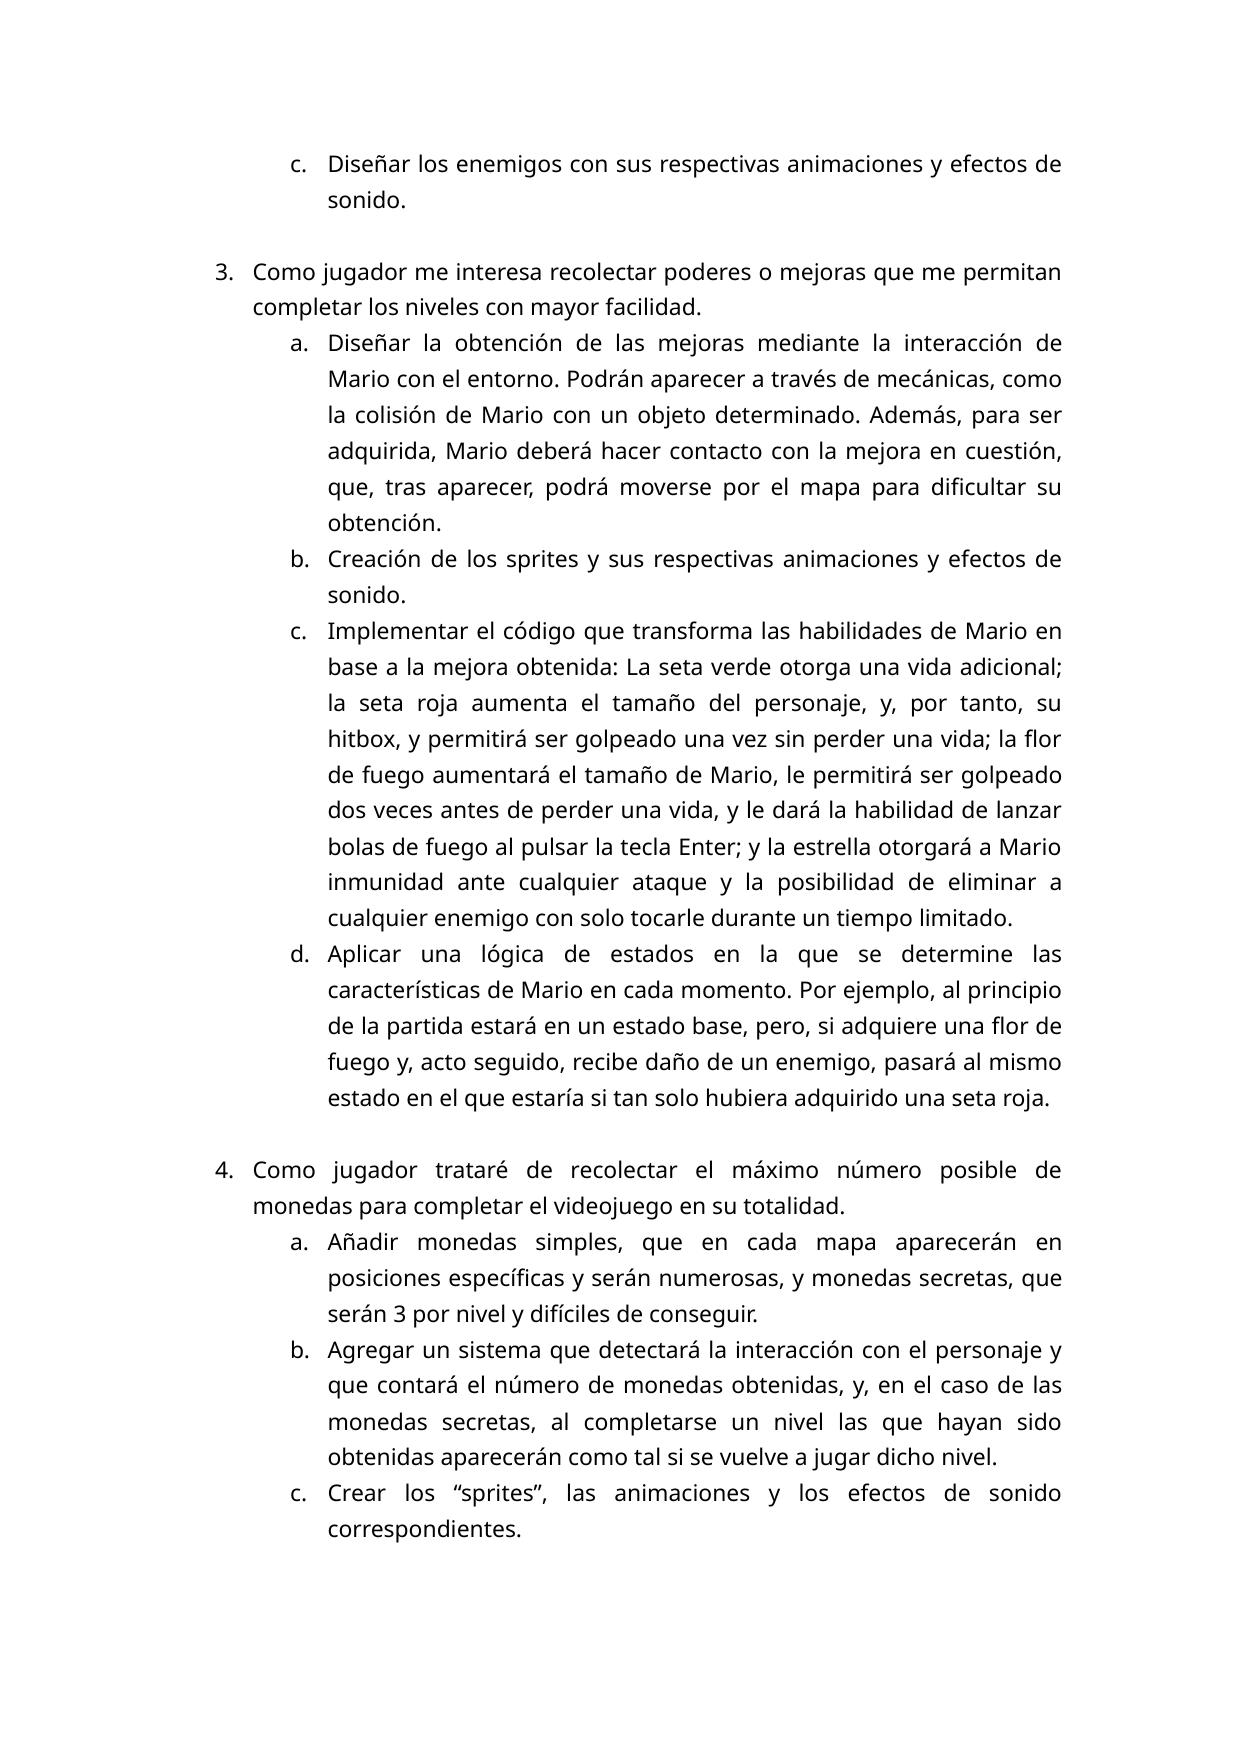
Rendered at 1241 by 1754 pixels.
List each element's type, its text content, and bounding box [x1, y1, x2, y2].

list Aplicar una lógica de estados en la que se determine las características de Mario en cada momento. Por ejemplo, al principio de la partida estará en un estado base, pero, si adquiere una flor de fuego y, acto seguido, recibe daño de un enemigo, pasará al mismo estado en el que estaría si tan solo hubiera adquirido una seta roja. [290, 938, 1063, 1113]
list Diseñar la obtención de las mejoras mediante la interacción de Mario con el entorno. Podrán aparecer a través de mecánicas, como la colisión de Mario con un objeto determinado. Además, para ser adquirida, Mario deberá hacer contacto con la mejora en cuestión, que, tras aparecer, podrá moverse por el mapa para dificultar su obtención. [290, 327, 1063, 538]
list Crear los “sprites”, las animaciones y los efectos de sonido correspondientes. [290, 1477, 1063, 1544]
list Diseñar los enemigos con sus respectivas animaciones y efectos de sonido. [290, 148, 1063, 215]
list Como jugador me interesa recolectar poderes o mejoras que me permitan completar los niveles con mayor facilidad. [215, 255, 1063, 323]
list Creación de los sprites y sus respectivas animaciones y efectos de sonido. [290, 543, 1063, 610]
list Como jugador trataré de recolectar el máximo número posible de monedas para completar el videojuego en su totalidad. [215, 1154, 1063, 1221]
list Añadir monedas simples, que en cada mapa aparecerán en posiciones específicas y serán numerosas, y monedas secretas, que serán 3 por nivel y difíciles de conseguir. [290, 1226, 1063, 1329]
list Implementar el código que transforma las habilidades de Mario en base a la mejora obtenida: La seta verde otorga una vida adicional; la seta roja aumenta el tamaño del personaje, y, por tanto, su hitbox, y permitirá ser golpeado una vez sin perder una vida; la flor de fuego aumentará el tamaño de Mario, le permitirá ser golpeado dos veces antes de perder una vida, y le dará la habilidad de lanzar bolas de fuego al pulsar la tecla Enter; y la estrella otorgará a Mario inmunidad ante cualquier ataque y la posibilidad de eliminar a cualquier enemigo con solo tocarle durante un tiempo limitado. [290, 615, 1063, 933]
list Agregar un sistema que detectará la interacción con el personaje y que contará el número de monedas obtenidas, y, en el caso de las monedas secretas, al completarse un nivel las que hayan sido obtenidas aparecerán como tal si se vuelve a jugar dicho nivel. [290, 1333, 1063, 1473]
